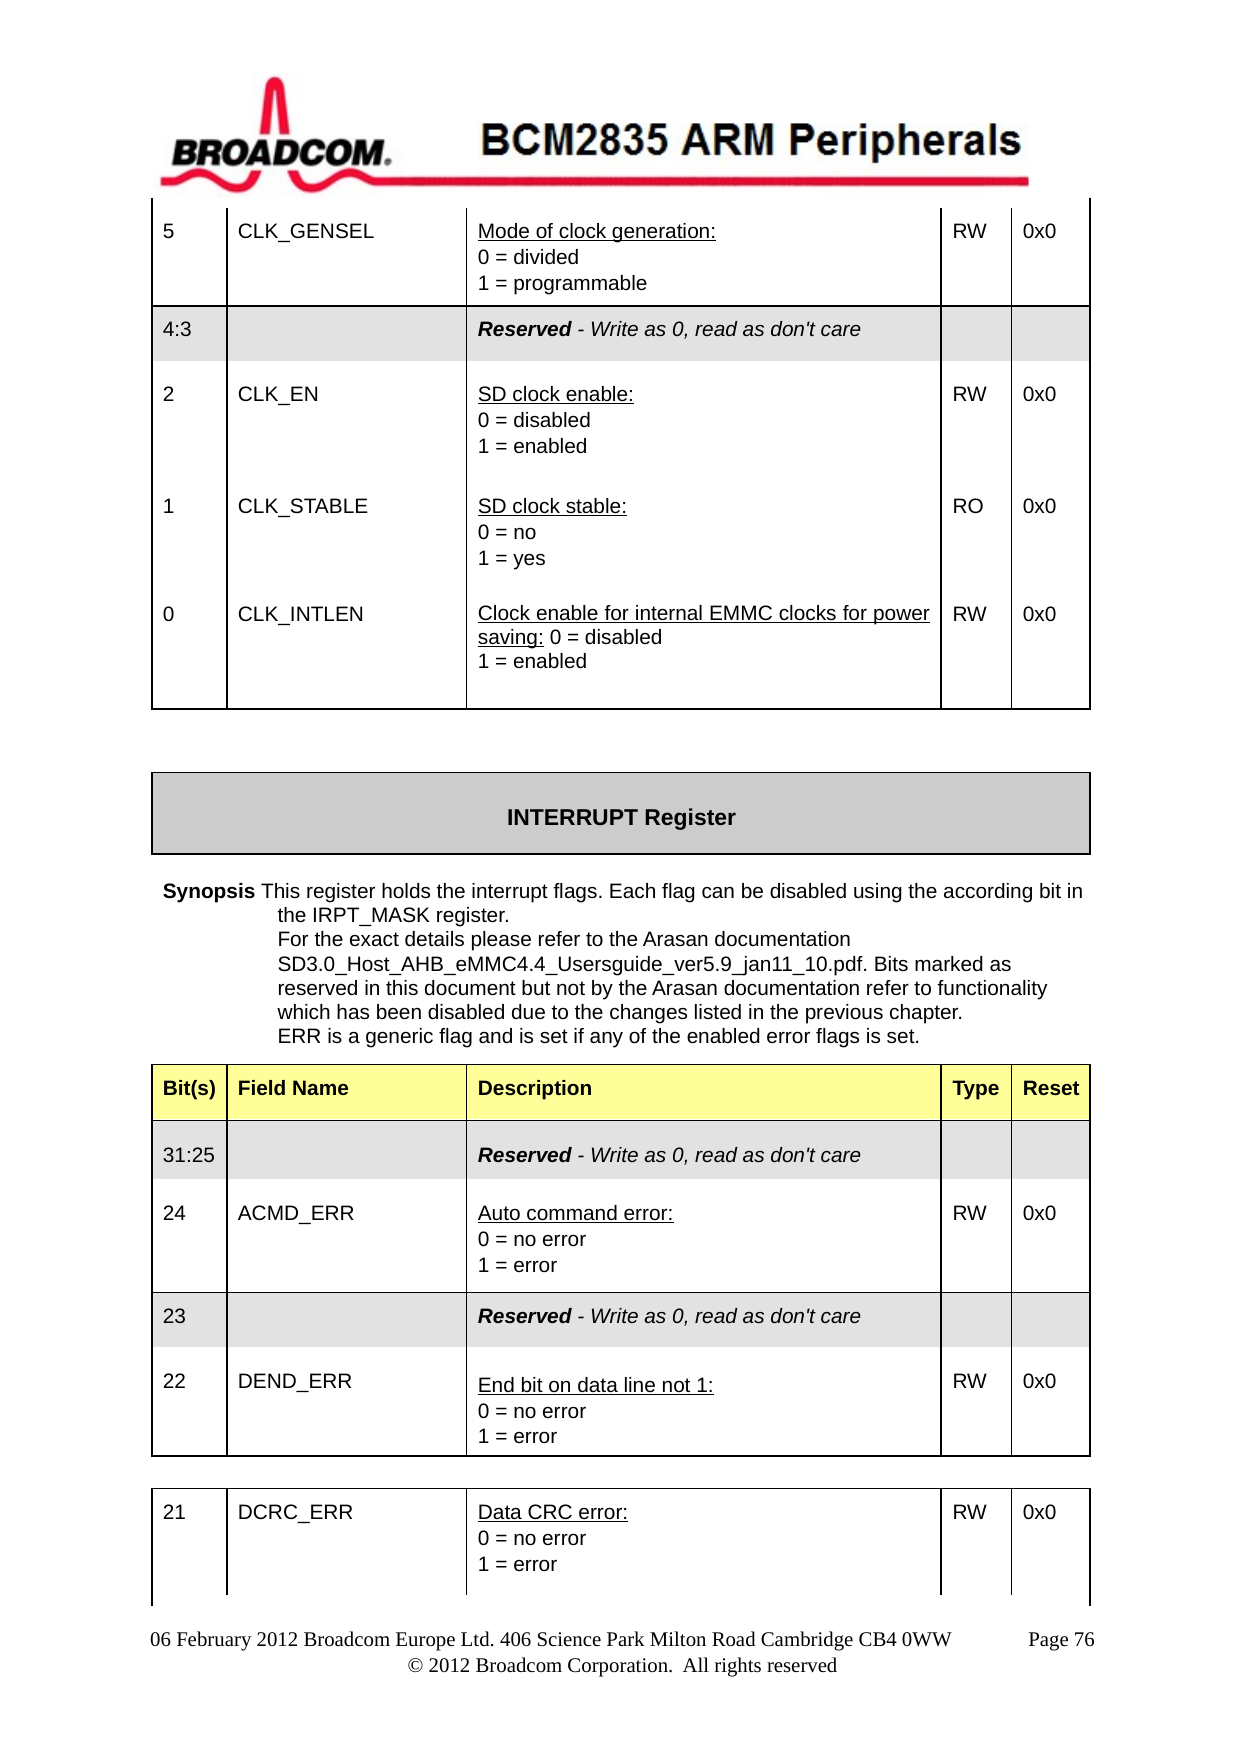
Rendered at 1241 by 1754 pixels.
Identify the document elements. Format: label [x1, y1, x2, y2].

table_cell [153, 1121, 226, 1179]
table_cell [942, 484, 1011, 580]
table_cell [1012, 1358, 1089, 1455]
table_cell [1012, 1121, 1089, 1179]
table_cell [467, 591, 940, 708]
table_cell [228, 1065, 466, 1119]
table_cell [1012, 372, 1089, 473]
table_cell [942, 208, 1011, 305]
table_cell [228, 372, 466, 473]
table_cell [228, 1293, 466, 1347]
picture [153, 73, 1032, 198]
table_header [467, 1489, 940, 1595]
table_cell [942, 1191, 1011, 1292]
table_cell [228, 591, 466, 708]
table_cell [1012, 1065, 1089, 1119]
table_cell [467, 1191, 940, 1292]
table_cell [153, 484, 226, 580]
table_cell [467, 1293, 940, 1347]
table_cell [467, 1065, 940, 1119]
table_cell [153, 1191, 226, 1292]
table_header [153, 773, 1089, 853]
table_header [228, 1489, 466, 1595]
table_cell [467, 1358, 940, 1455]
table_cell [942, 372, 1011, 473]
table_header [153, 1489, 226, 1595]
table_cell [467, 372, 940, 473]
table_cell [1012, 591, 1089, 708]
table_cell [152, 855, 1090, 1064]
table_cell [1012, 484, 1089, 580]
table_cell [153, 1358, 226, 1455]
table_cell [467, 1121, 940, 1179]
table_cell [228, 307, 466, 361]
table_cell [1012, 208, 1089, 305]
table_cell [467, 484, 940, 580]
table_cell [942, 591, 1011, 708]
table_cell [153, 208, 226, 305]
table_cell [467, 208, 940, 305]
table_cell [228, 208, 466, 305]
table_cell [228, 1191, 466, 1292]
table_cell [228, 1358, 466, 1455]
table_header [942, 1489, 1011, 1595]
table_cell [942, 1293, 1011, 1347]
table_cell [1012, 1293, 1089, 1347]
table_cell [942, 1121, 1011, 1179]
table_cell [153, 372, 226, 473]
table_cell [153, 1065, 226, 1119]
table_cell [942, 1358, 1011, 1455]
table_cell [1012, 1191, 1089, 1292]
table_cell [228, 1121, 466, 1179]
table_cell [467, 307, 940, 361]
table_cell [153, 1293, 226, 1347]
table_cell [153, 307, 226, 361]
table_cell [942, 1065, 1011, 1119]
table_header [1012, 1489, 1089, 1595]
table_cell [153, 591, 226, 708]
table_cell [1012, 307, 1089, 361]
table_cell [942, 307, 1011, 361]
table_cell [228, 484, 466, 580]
